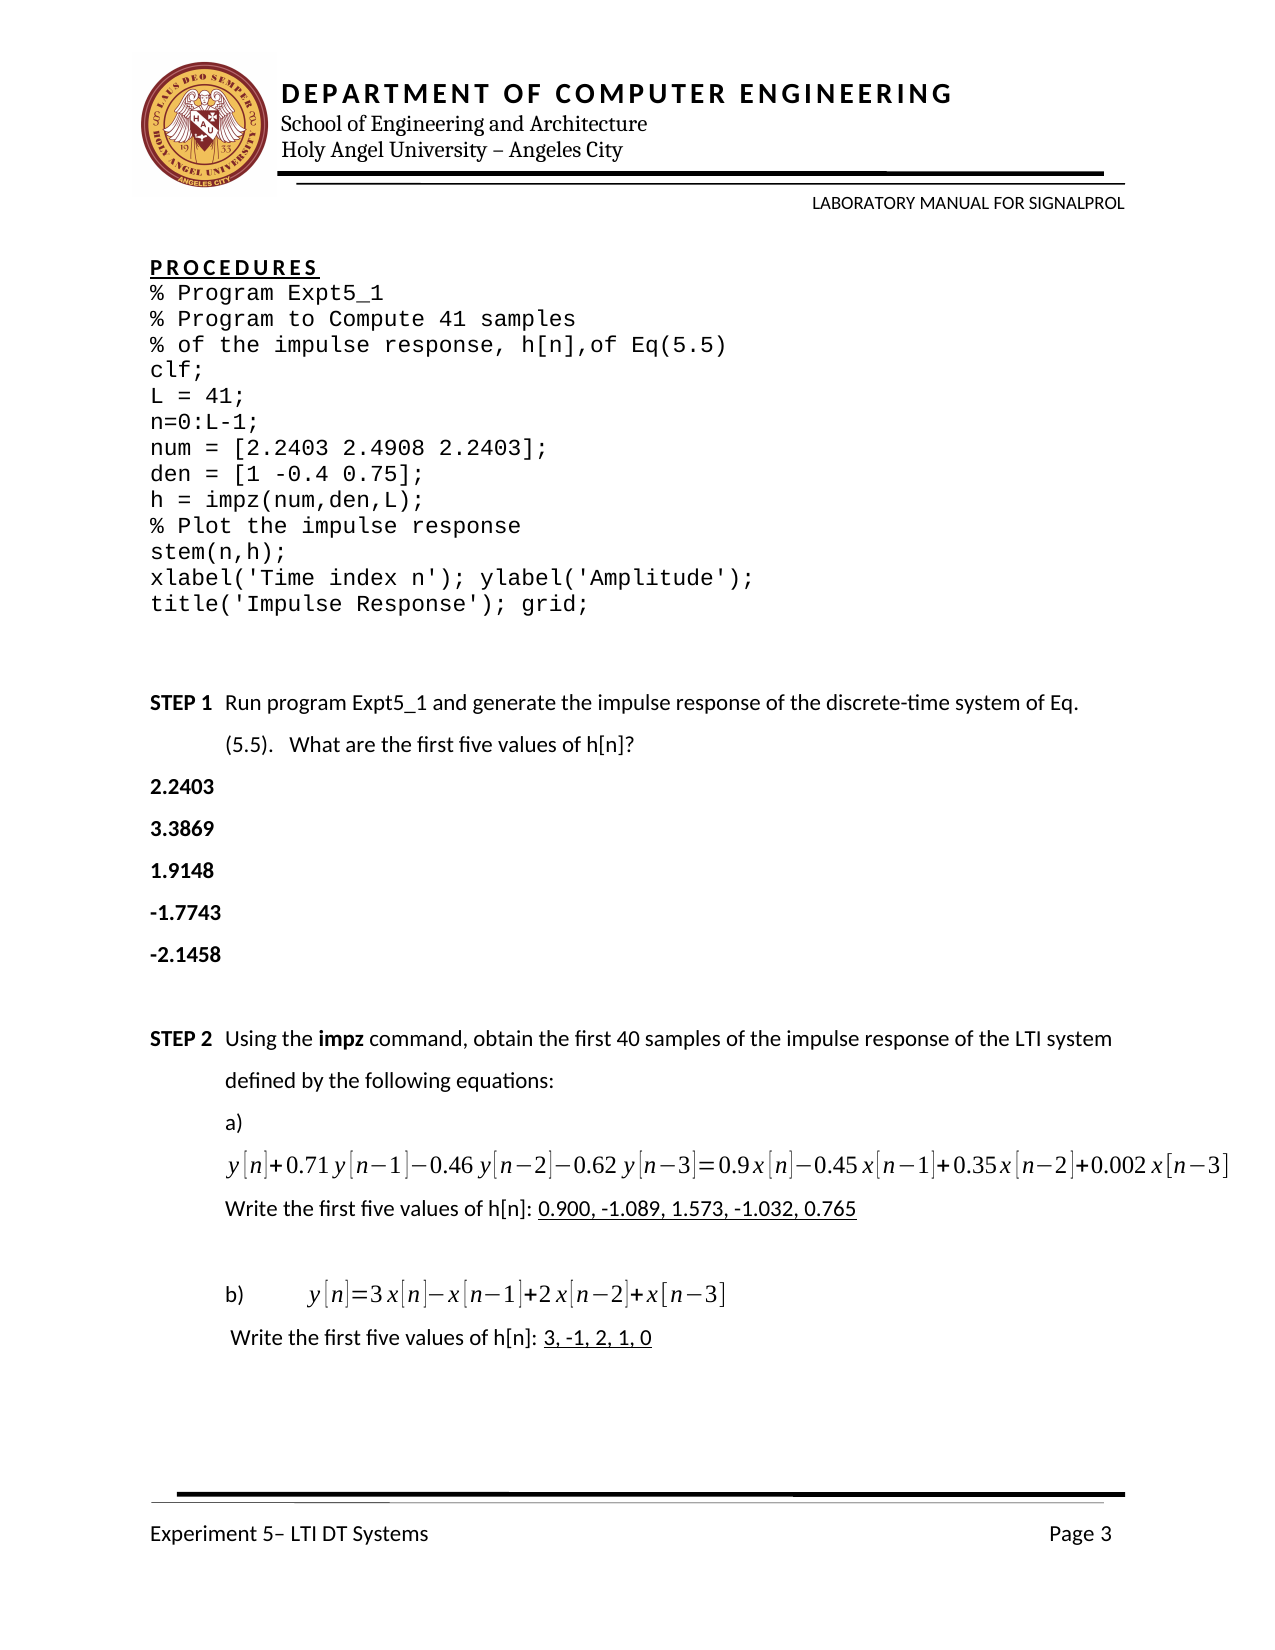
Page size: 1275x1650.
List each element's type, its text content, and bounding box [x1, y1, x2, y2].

text 3.3869 [150, 814, 1125, 842]
text -2.1458 [150, 940, 1125, 968]
text num = [2.2403 2.4908 2.2403]; [150, 437, 1125, 463]
text Write the first five values of h[n]: 3, -1, 2, 1, 0 [225, 1323, 1125, 1351]
text PROCEDURES [150, 253, 1125, 281]
text stem(n,h); [150, 540, 1125, 566]
text % Program to Compute 41 samples [150, 307, 1125, 333]
text Write the first five values of h[n]: 0.900, -1.089, 1.573, -1.032, 0.765 [225, 1194, 1125, 1222]
text L = 41; [150, 385, 1125, 411]
text % of the impulse response, h[n],of Eq(5.5) [150, 333, 1125, 359]
text 1.9148 [150, 856, 1125, 884]
text h = impz(num,den,L); [150, 488, 1125, 514]
text % Plot the impulse response [150, 514, 1125, 540]
text % Program Expt5_1 [150, 281, 1125, 307]
text title('Impulse Response'); grid; [150, 592, 1125, 618]
text b) [225, 1278, 1125, 1309]
text den = [1 -0.4 0.75]; [150, 463, 1125, 488]
text STEP 2 Using the impz command, obtain the first 40 samples of the impulse response of the LTI system defined by the following equations: [150, 1024, 1125, 1094]
text clf; [150, 359, 1125, 385]
text n=0:L-1; [150, 411, 1125, 437]
text -1.7743 [150, 898, 1125, 926]
picture [131, 52, 278, 197]
text STEP 1 Run program Expt5_1 and generate the impulse response of the discrete-time system of Eq.(5.5). What are the first five values of h[n]? [150, 688, 1125, 758]
text a) [225, 1108, 1125, 1181]
text xlabel('Time index n'); ylabel('Amplitude'); [150, 566, 1125, 592]
text 2.2403 [150, 772, 1125, 800]
